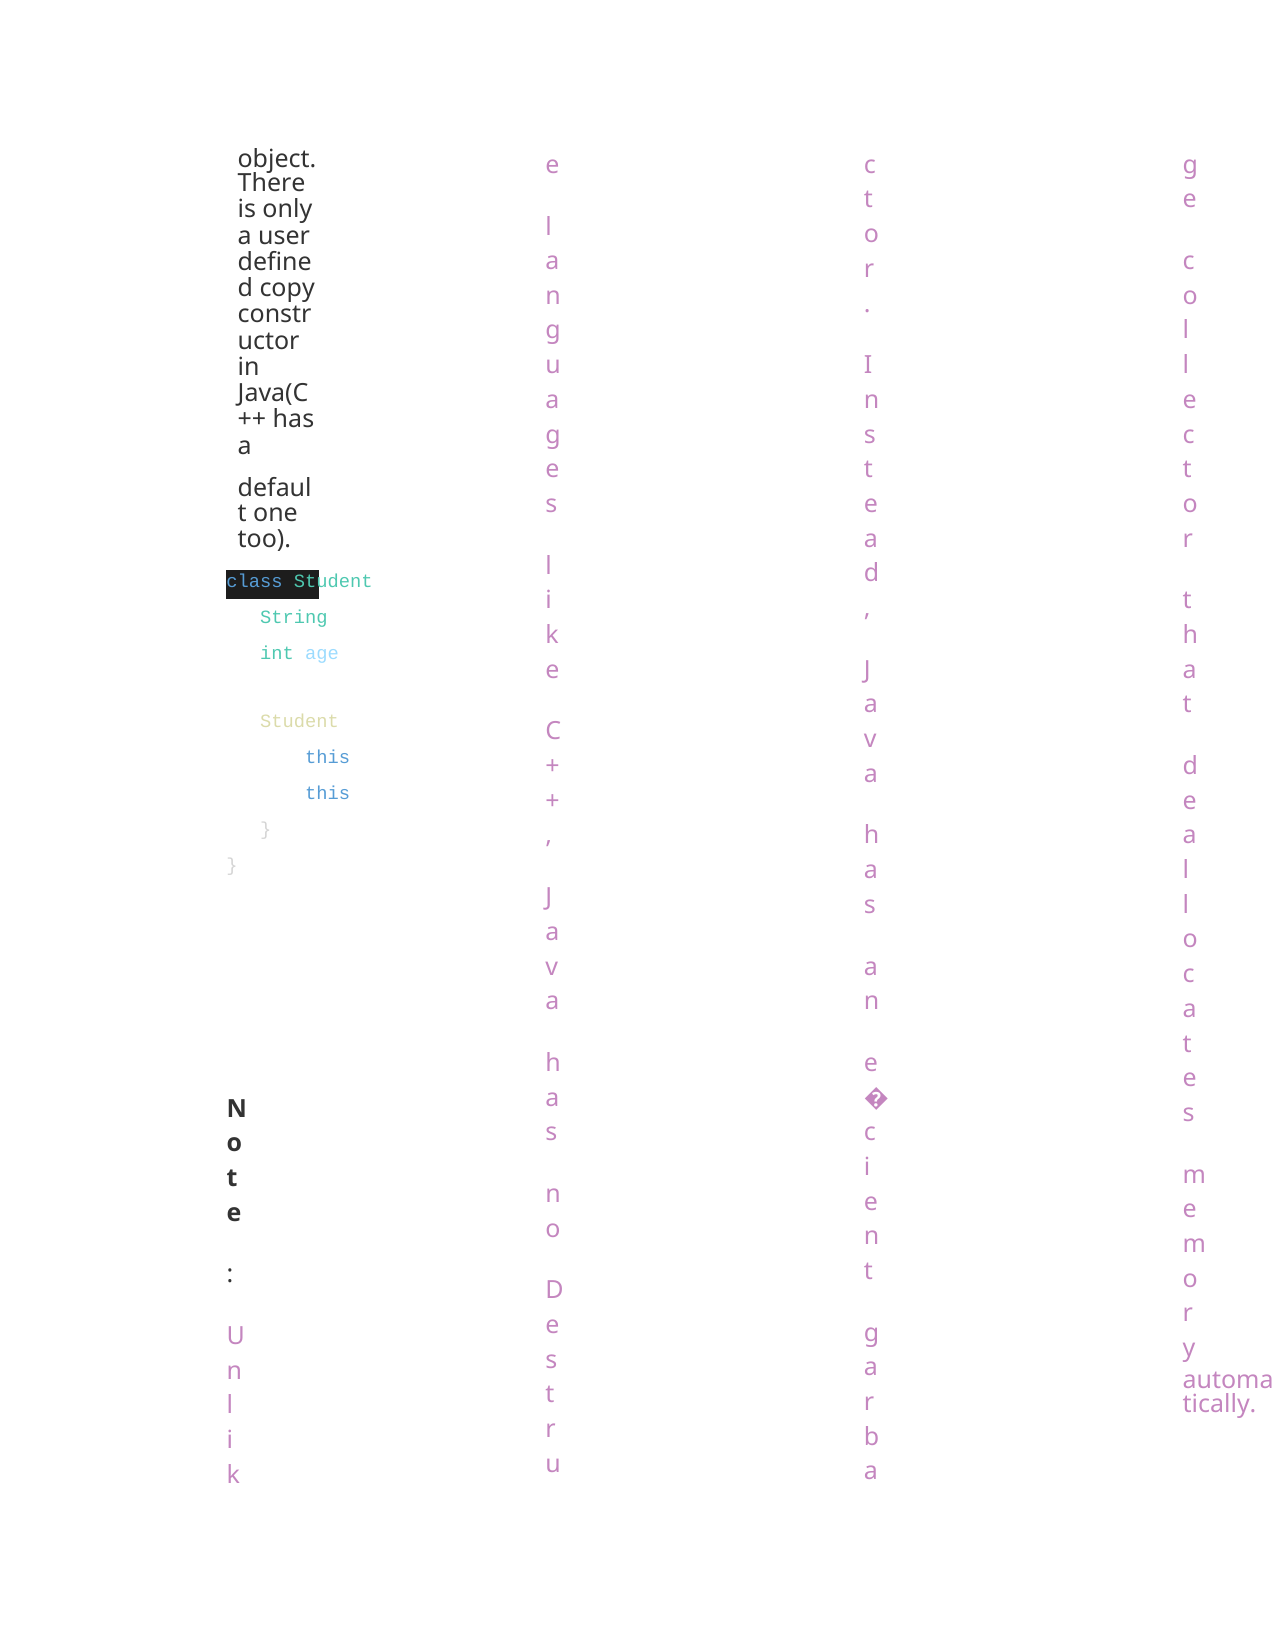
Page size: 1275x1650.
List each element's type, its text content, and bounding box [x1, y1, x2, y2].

table_header } [124, 814, 319, 847]
table_header class Student { [226, 570, 319, 599]
text object. There is only a user defined copy constructor in Java(C++ has a [237, 146, 319, 461]
table_header this.age = s2.age; [145, 778, 319, 811]
table_header int age; [124, 638, 319, 671]
text automatically. [1182, 1367, 1275, 1420]
table_header this.name = s2.name; [145, 742, 319, 776]
table_header } [108, 849, 319, 883]
table_header String name; [124, 602, 319, 635]
table_header Student(Student s2) { [124, 706, 319, 740]
text default one too). [237, 475, 319, 555]
